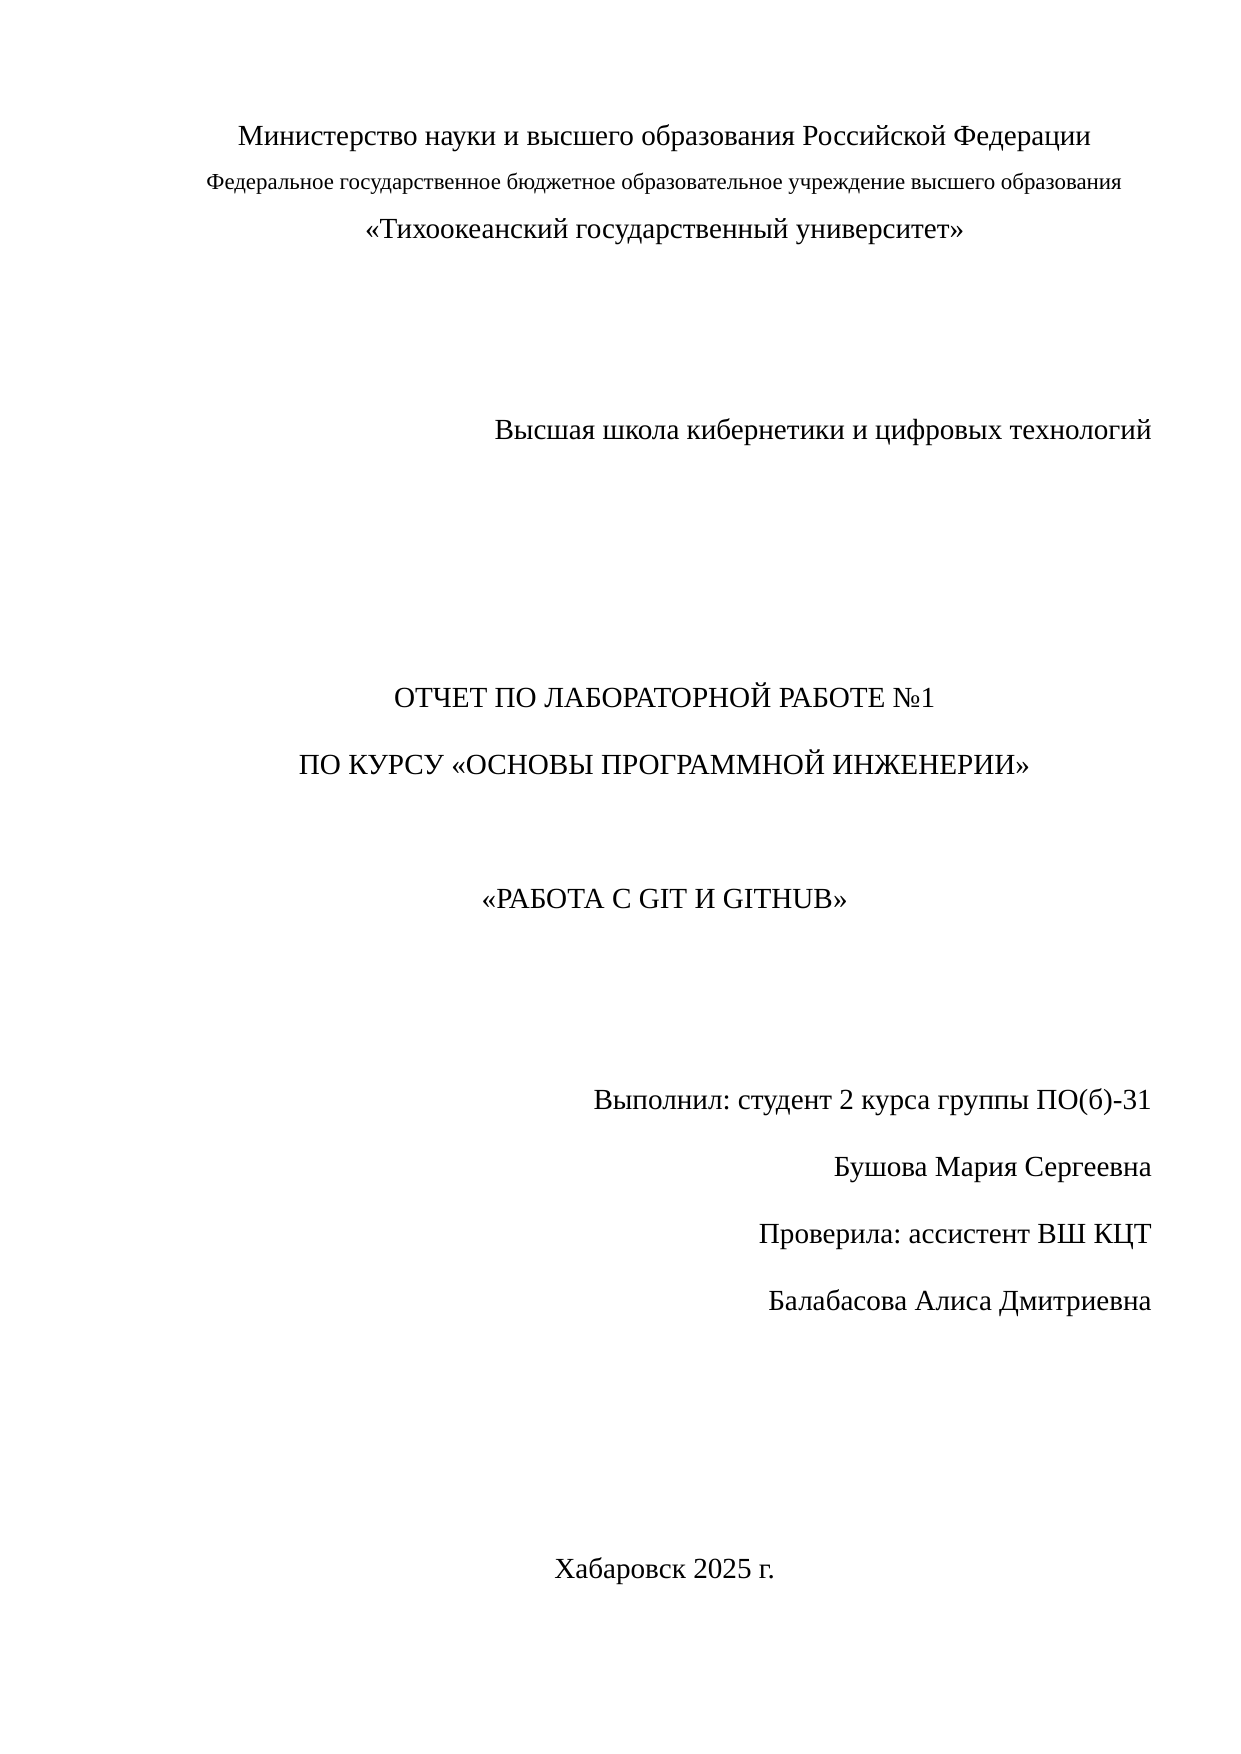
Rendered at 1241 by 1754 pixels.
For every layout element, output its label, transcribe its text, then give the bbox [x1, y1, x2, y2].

text «РАБОТА С GIT И GITHUB» [177, 881, 1152, 915]
text ПО КУРСУ «ОСНОВЫ ПРОГРАММНОЙ ИНЖЕНЕРИИ» [177, 747, 1152, 781]
text Министерство науки и высшего образования Российской Федерации [177, 118, 1152, 152]
text Хабаровск 2025 г. [177, 1551, 1152, 1585]
text Высшая школа кибернетики и цифровых технологий [177, 412, 1152, 446]
text Балабасова Алиса Дмитриевна [177, 1283, 1152, 1317]
text Федеральное государственное бюджетное образовательное учреждение высшего образования «Тихоокеанский государственный университет» [177, 168, 1152, 245]
text ОТЧЕТ ПО ЛАБОРАТОРНОЙ РАБОТЕ №1 [177, 680, 1152, 714]
text Проверила: ассистент ВШ КЦТ [177, 1216, 1152, 1250]
text Бушова Мария Сергеевна [177, 1149, 1152, 1183]
text Выполнил: студент 2 курса группы ПО(б)-31 [177, 1082, 1152, 1116]
